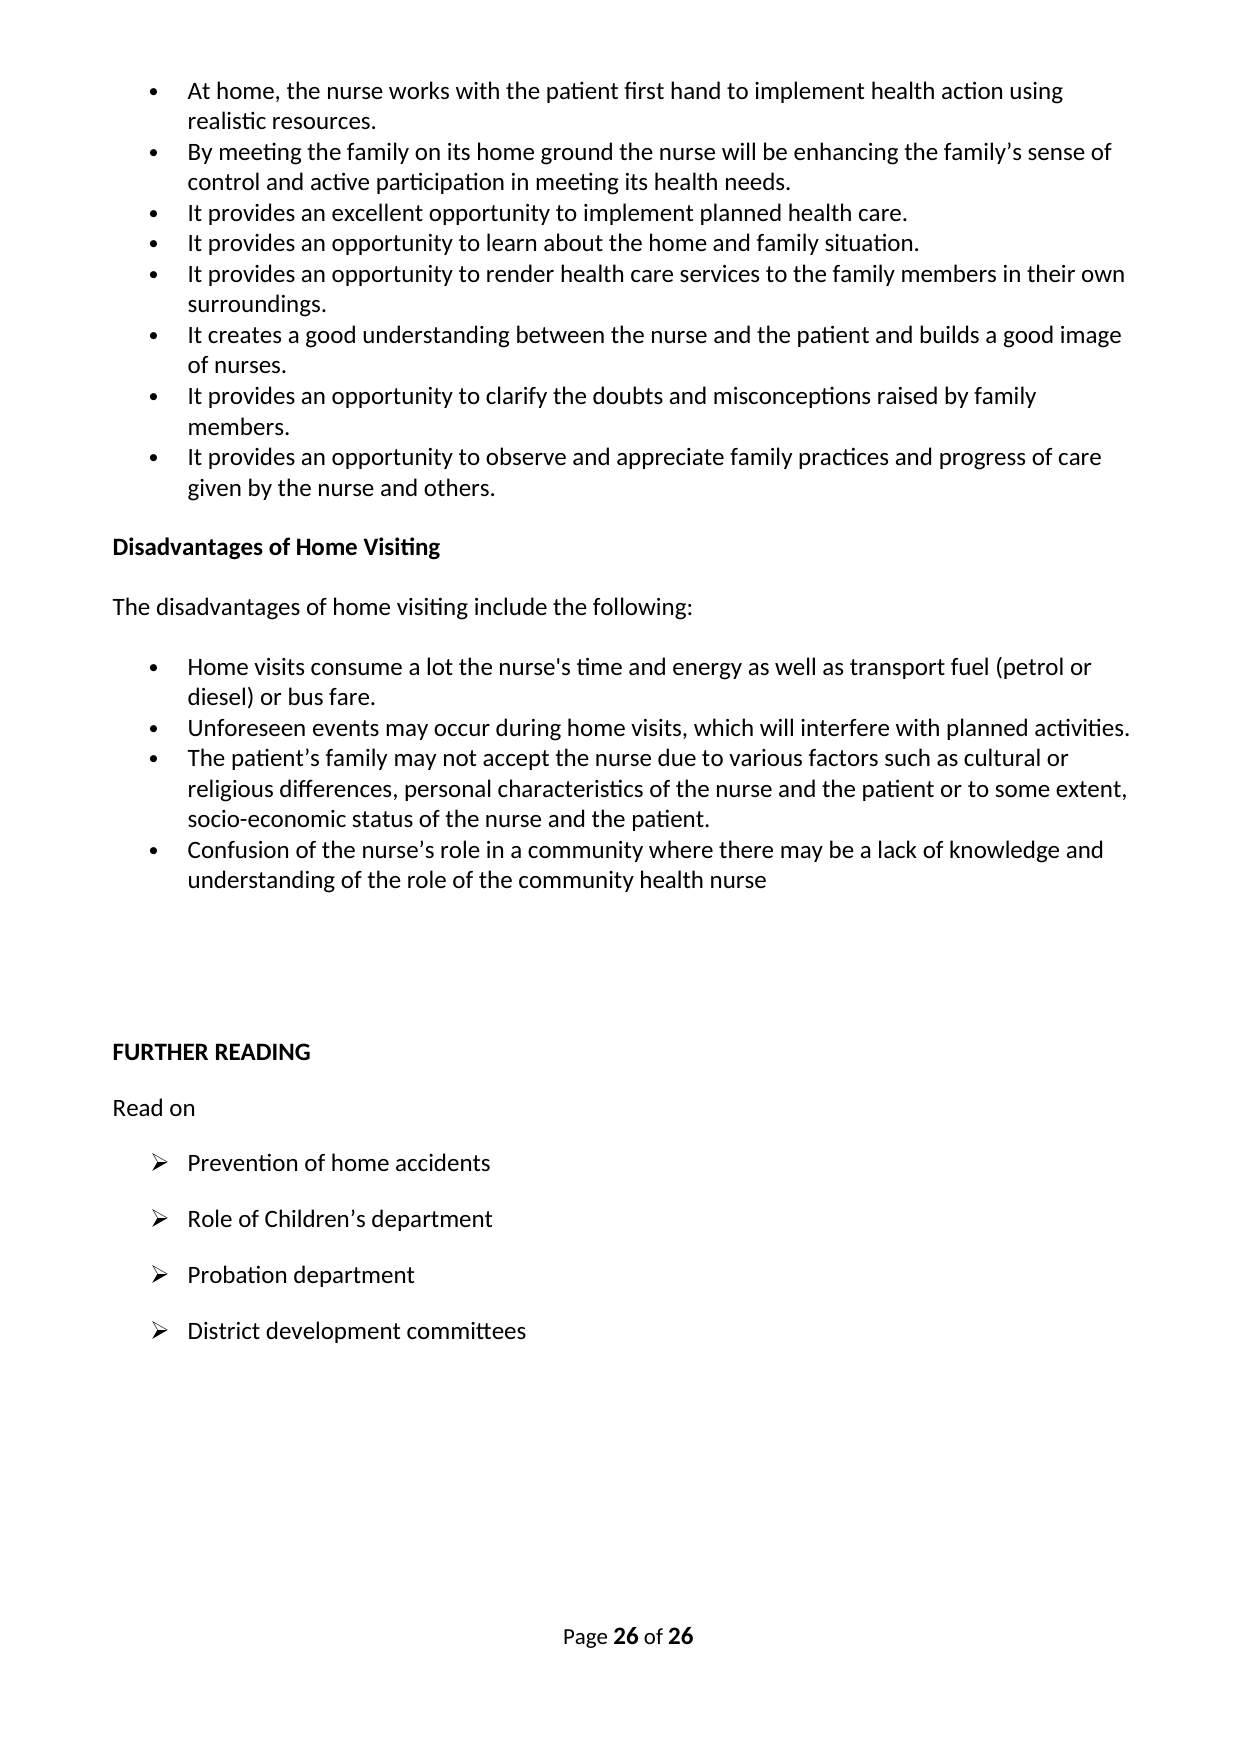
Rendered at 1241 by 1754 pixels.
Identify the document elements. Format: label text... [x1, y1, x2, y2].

list Unforeseen events may occur during home visits, which will interfere with planned activities. [150, 712, 1144, 742]
list At home, the nurse works with the patient first hand to implement health action using realistic resources. [150, 75, 1144, 136]
list District development committees [150, 1315, 1144, 1346]
list Prevention of home accidents [150, 1147, 1144, 1178]
list It provides an opportunity to observe and appreciate family practices and progress of care given by the nurse and others. [150, 441, 1144, 502]
list Confusion of the nurse’s role in a community where there may be a lack of knowledge and understanding of the role of the community health nurse [150, 834, 1144, 895]
list Home visits consume a lot the nurse's time and energy as well as transport fuel (petrol or diesel) or bus fare. [150, 651, 1144, 712]
list It provides an opportunity to learn about the home and family situation. [150, 228, 1144, 258]
text Read on [112, 1092, 1144, 1122]
list It creates a good understanding between the nurse and the patient and builds a good image of nurses. [150, 319, 1144, 380]
text FURTHER READING [112, 1036, 1144, 1066]
text Disadvantages of Home Visiting [112, 531, 1144, 562]
list Probation department [150, 1259, 1144, 1290]
list The patient’s family may not accept the nurse due to various factors such as cultural or religious differences, personal characteristics of the nurse and the patient or to some extent, socio-economic status of the nurse and the patient. [150, 742, 1144, 834]
list Role of Children’s department [150, 1203, 1144, 1234]
list By meeting the family on its home ground the nurse will be enhancing the family’s sense of control and active participation in meeting its health needs. [150, 136, 1144, 197]
list It provides an excellent opportunity to implement planned health care. [150, 197, 1144, 228]
text The disadvantages of home visiting include the following: [112, 591, 1144, 622]
list It provides an opportunity to clarify the doubts and misconceptions raised by family members. [150, 380, 1144, 441]
list It provides an opportunity to render health care services to the family members in their own surroundings. [150, 258, 1144, 319]
